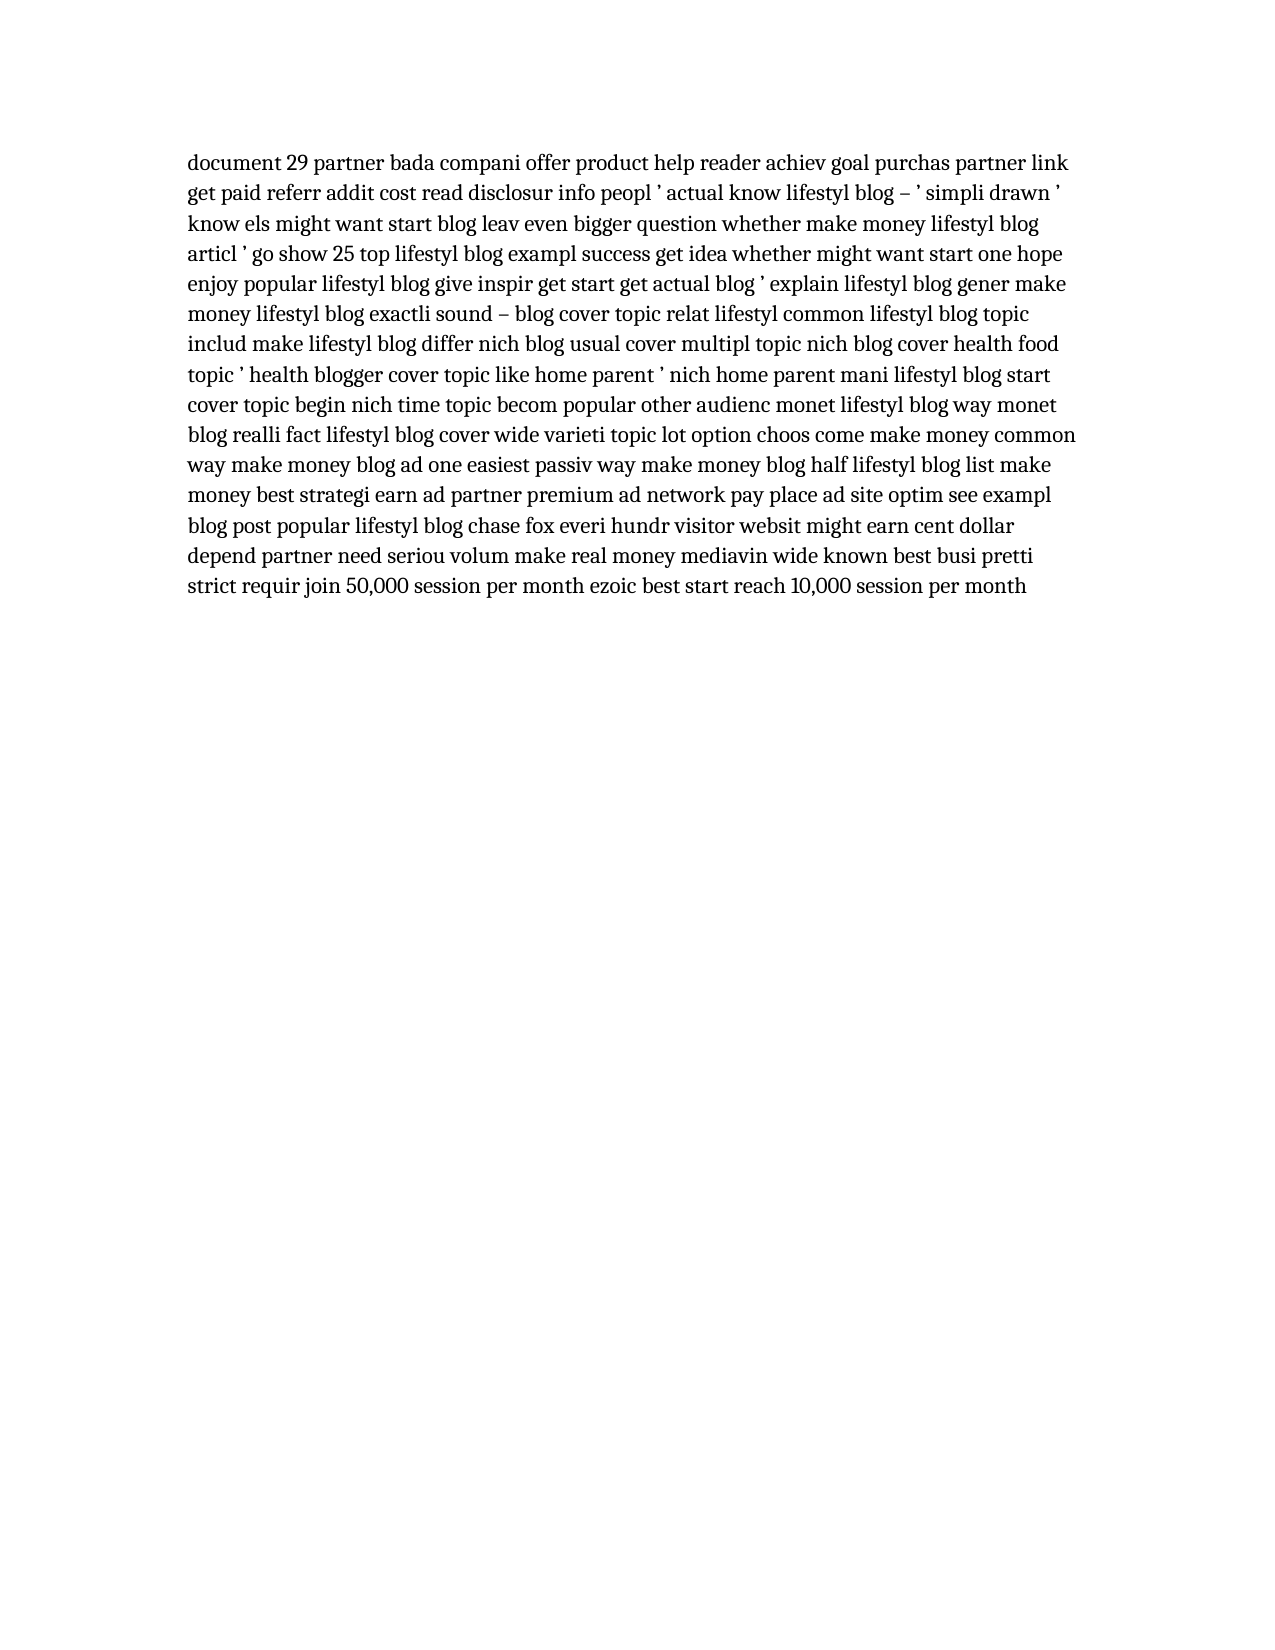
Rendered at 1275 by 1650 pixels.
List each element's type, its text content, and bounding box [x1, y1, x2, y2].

text document 29 partner bada compani offer product help reader achiev goal purchas partner link get paid referr addit cost read disclosur info peopl ’ actual know lifestyl blog – ’ simpli drawn ’ know els might want start blog leav even bigger question whether make money lifestyl blog articl ’ go show 25 top lifestyl blog exampl success get idea whether might want start one hope enjoy popular lifestyl blog give inspir get start get actual blog ’ explain lifestyl blog gener make money lifestyl blog exactli sound – blog cover topic relat lifestyl common lifestyl blog topic includ make lifestyl blog differ nich blog usual cover multipl topic nich blog cover health food topic ’ health blogger cover topic like home parent ’ nich home parent mani lifestyl blog start cover topic begin nich time topic becom popular other audienc monet lifestyl blog way monet blog realli fact lifestyl blog cover wide varieti topic lot option choos come make money common way make money blog ad one easiest passiv way make money blog half lifestyl blog list make money best strategi earn ad partner premium ad network pay place ad site optim see exampl blog post popular lifestyl blog chase fox everi hundr visitor websit might earn cent dollar depend partner need seriou volum make real money mediavin wide known best busi pretti strict requir join 50,000 session per month ezoic best start reach 10,000 session per month [187, 150, 1087, 599]
